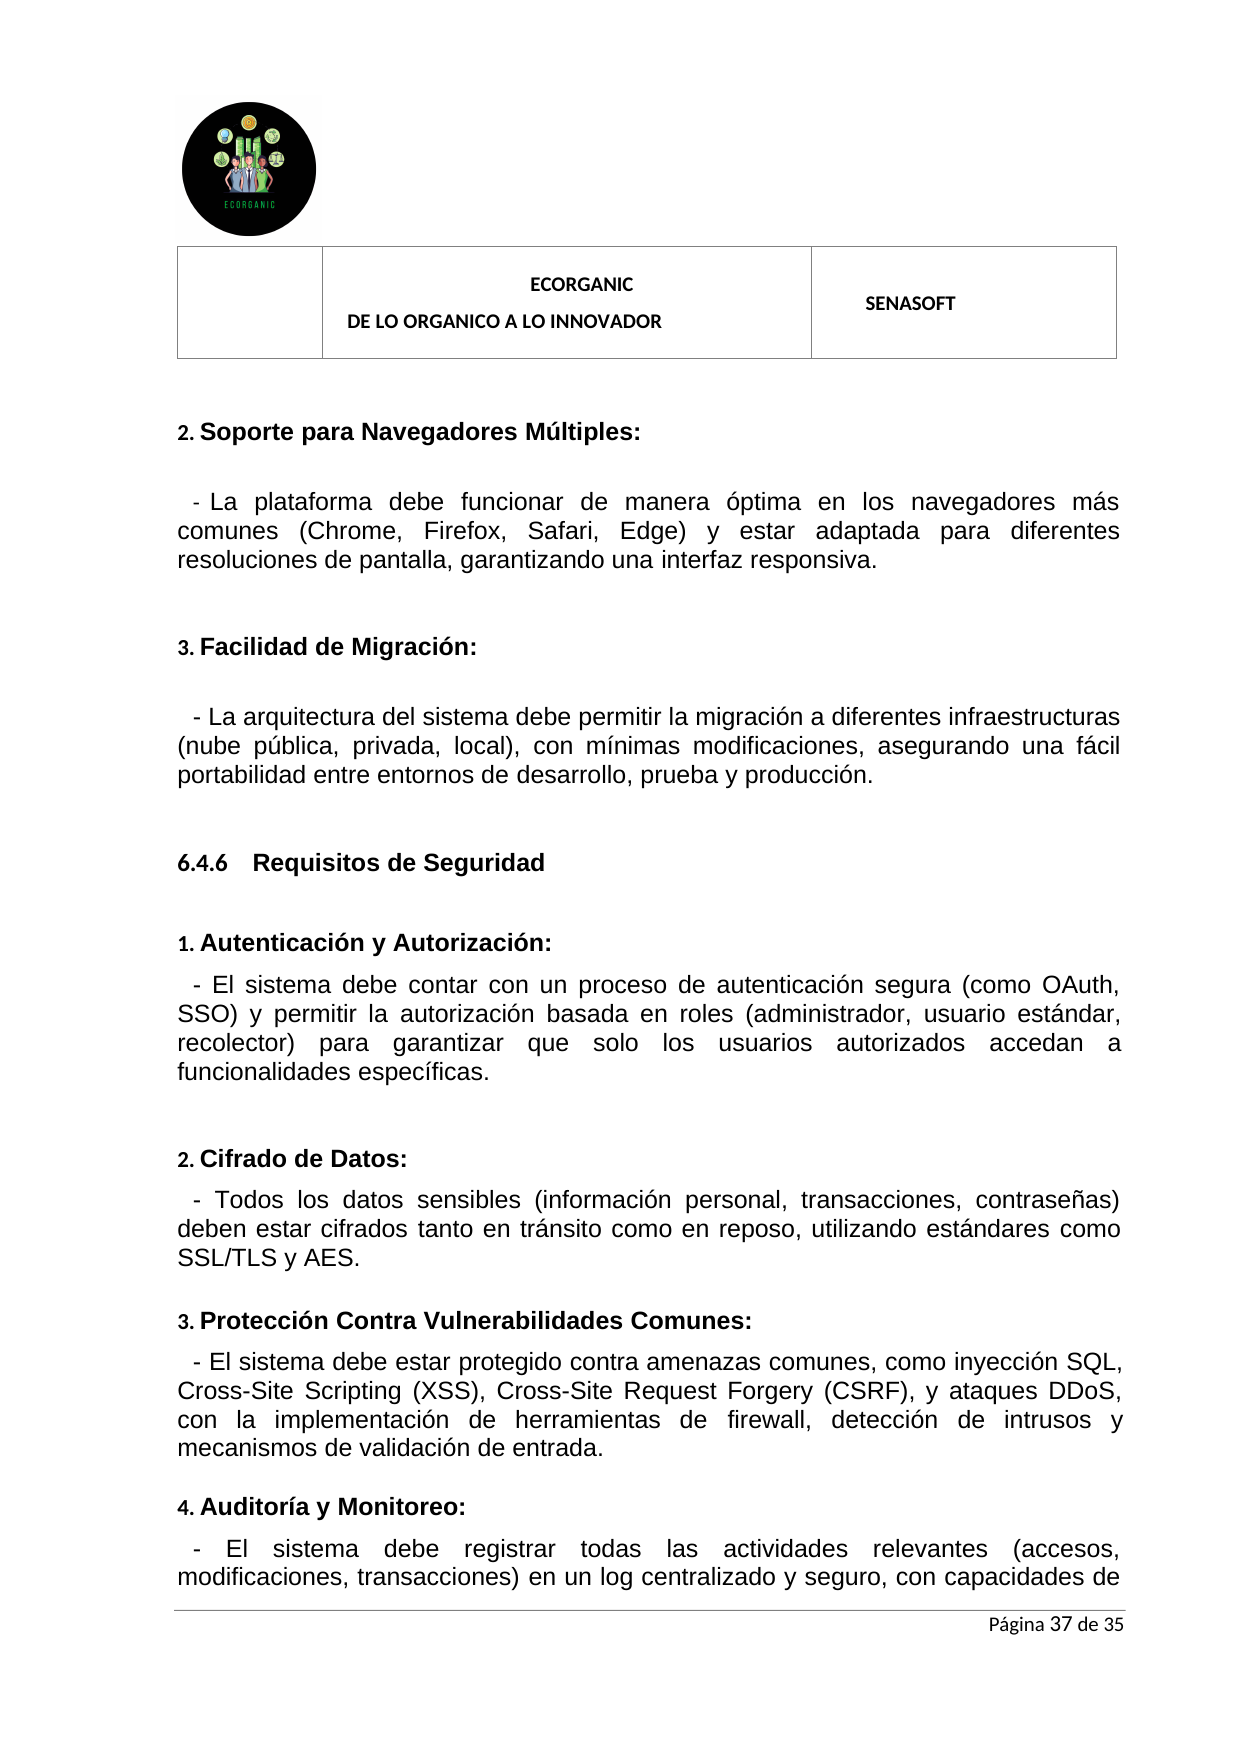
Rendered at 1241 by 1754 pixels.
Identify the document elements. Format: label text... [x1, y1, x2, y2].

text - El sistema debe estar protegido contra amenazas comunes, como inyección SQL, Cross-Site Scripting (XSS), Cross-Site Request Forgery (CSRF), y ataques DDoS, con la implementación de herramientas de firewall, detección de intrusos y mecanismos de validación de entrada. [177, 1347, 1123, 1462]
list Protección Contra Vulnerabilidades Comunes: [177, 1306, 1136, 1335]
subtitle Requisitos de Seguridad [177, 847, 1136, 877]
list Facilidad de Migración: [177, 632, 1136, 661]
list La plataforma debe funcionar de manera óptima en los navegadores más comunes (Chrome, Firefox, Safari, Edge) y estar adaptada para diferentes resoluciones de pantalla, garantizando una interfaz responsiva. [177, 487, 1121, 574]
text - La arquitectura del sistema debe permitir la migración a diferentes infraestructuras (nube pública, privada, local), con mínimas modificaciones, asegurando una fácil portabilidad entre entornos de desarrollo, prueba y producción. [177, 702, 1122, 789]
picture [175, 95, 323, 243]
text - El sistema debe contar con un proceso de autenticación segura (como OAuth, SSO) y permitir la autorización basada en roles (administrador, usuario estándar, recolector) para garantizar que solo los usuarios autorizados accedan a funcionalidades específicas. [177, 970, 1122, 1085]
list Auditoría y Monitoreo: [177, 1492, 1136, 1521]
text - Todos los datos sensibles (información personal, transacciones, contraseñas) deben estar cifrados tanto en tránsito como en reposo, utilizando estándares como SSL/TLS y AES. [177, 1185, 1121, 1271]
list Autenticación y Autorización: [177, 928, 1136, 958]
list Cifrado de Datos: [177, 1144, 1136, 1173]
list Soporte para Navegadores Múltiples: [177, 417, 1136, 446]
